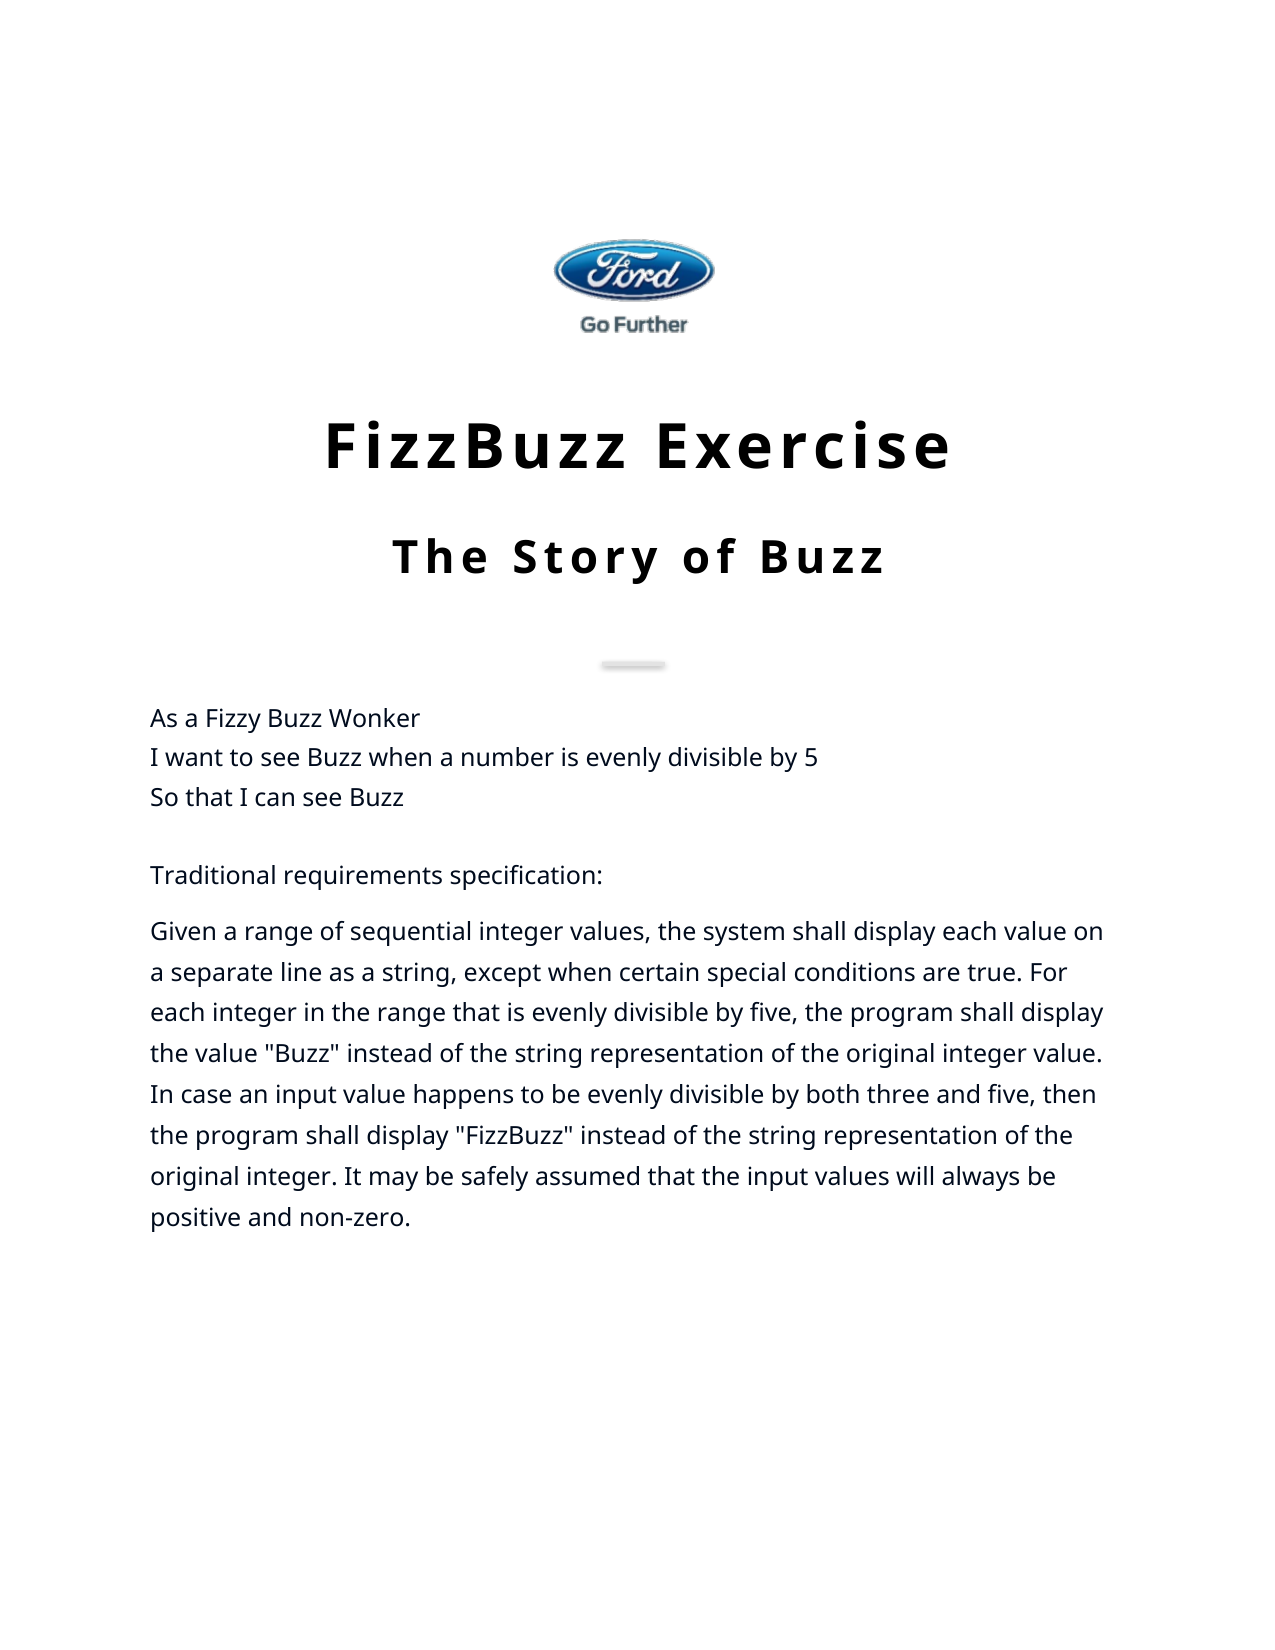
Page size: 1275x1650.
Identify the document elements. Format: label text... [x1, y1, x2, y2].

text Given a range of sequential integer values, the system shall display each value on a separate line as a string, except when certain special conditions are true. For each integer in the range that is evenly divisible by five, the program shall display the value "Buzz" instead of the string representation of the original integer value. In case an input value happens to be evenly divisible by both three and five, then the program shall display "FizzBuzz" instead of the string representation of the original integer. It may be safely assumed that the input values will always be positive and non-zero. [150, 913, 1125, 1233]
text Traditional requirements specification: [150, 858, 1125, 892]
text I want to see Buzz when a number is evenly divisible by 5 [150, 740, 1125, 774]
subtitle The Story of Buzz [150, 524, 1125, 587]
picture [552, 234, 717, 353]
text So that I can see Buzz [150, 779, 1125, 813]
title FizzBuzz Exercise [150, 402, 1125, 487]
text As a Fizzy Buzz Wonker [150, 701, 1125, 735]
